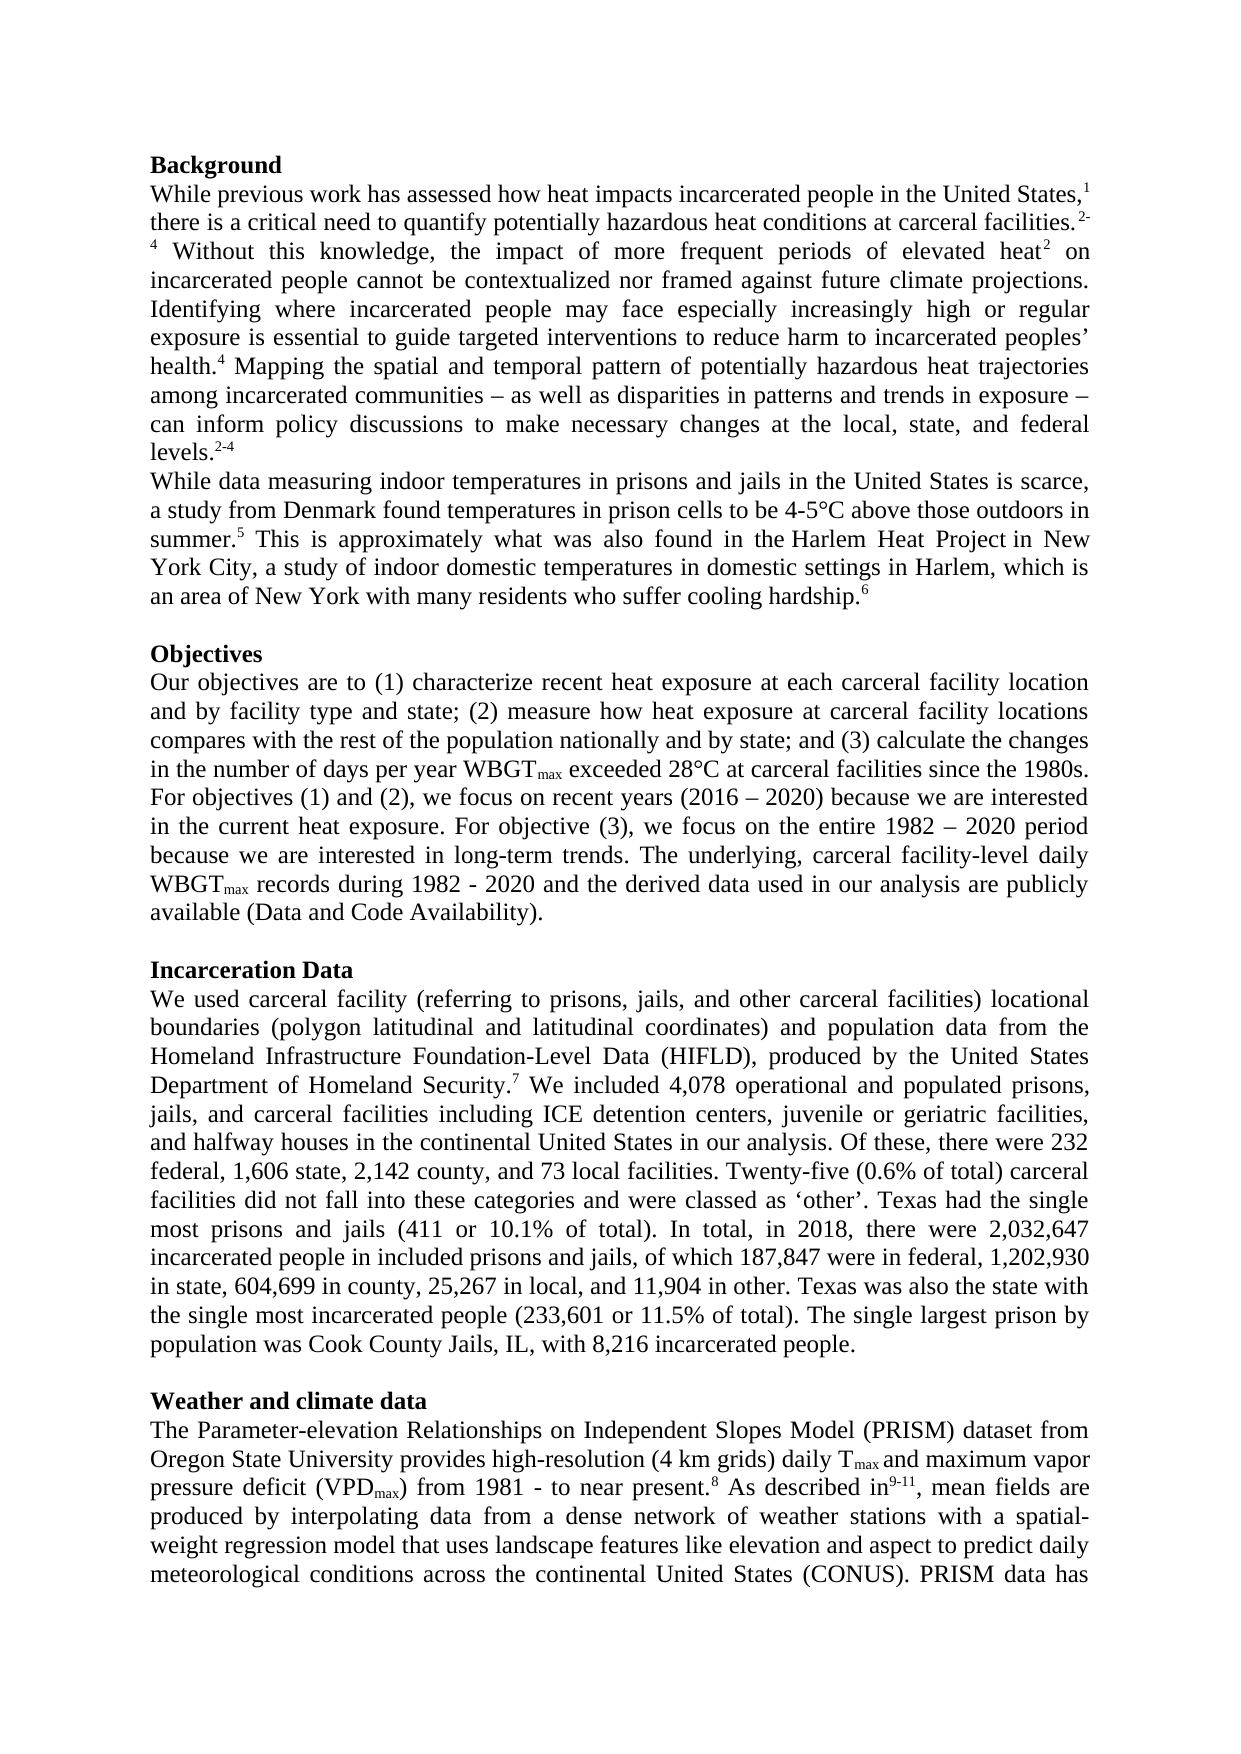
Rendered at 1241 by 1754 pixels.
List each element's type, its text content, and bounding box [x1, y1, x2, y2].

text Weather and climate data [150, 1386, 1090, 1415]
text Objectives [150, 610, 1090, 667]
text While data measuring indoor temperatures in prisons and jails in the United States is scarce, a study from Denmark found temperatures in prison cells to be 4-5°C above those outdoors in summer.5 This is approximately what was also found in the Harlem Heat Project in New York City, a study of indoor domestic temperatures in domestic settings in Harlem, which is an area of New York with many residents who suffer cooling hardship.6 [150, 466, 1090, 610]
text While previous work has assessed how heat impacts incarcerated people in the United States,1 there is a critical need to quantify potentially hazardous heat conditions at carceral facilities.2-4 Without this knowledge, the impact of more frequent periods of elevated heat2 on incarcerated people cannot be contextualized nor framed against future climate projections. Identifying where incarcerated people may face especially increasingly high or regular exposure is essential to guide targeted interventions to reduce harm to incarcerated peoples’ health.4 Mapping the spatial and temporal pattern of potentially hazardous heat trajectories among incarcerated communities – as well as disparities in patterns and trends in exposure – can inform policy discussions to make necessary changes at the local, state, and federal levels.2-4 [150, 179, 1090, 466]
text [150, 1415, 1090, 1587]
text Incarceration Data [150, 955, 1090, 984]
text We used carceral facility (referring to prisons, jails, and other carceral facilities) locational boundaries (polygon latitudinal and latitudinal coordinates) and population data from the Homeland Infrastructure Foundation-Level Data (HIFLD), produced by the United States Department of Homeland Security.7 We included 4,078 operational and populated prisons, jails, and carceral facilities including ICE detention centers, juvenile or geriatric facilities, and halfway houses in the continental United States in our analysis. Of these, there were 232 federal, 1,606 state, 2,142 county, and 73 local facilities. Twenty-five (0.6% of total) carceral facilities did not fall into these categories and were classed as ‘other’. Texas had the single most prisons and jails (411 or 10.1% of total). In total, in 2018, there were 2,032,647 incarcerated people in included prisons and jails, of which 187,847 were in federal, 1,202,930 in state, 604,699 in county, 25,267 in local, and 11,904 in other. Texas was also the state with the single most incarcerated people (233,601 or 11.5% of total). The single largest prison by population was Cook County Jails, IL, with 8,216 incarcerated people. [150, 984, 1090, 1357]
text Our objectives are to (1) characterize recent heat exposure at each carceral facility location and by facility type and state; (2) measure how heat exposure at carceral facility locations compares with the rest of the population nationally and by state; and (3) calculate the changes in the number of days per year WBGTmax exceeded 28°C at carceral facilities since the 1980s. For objectives (1) and (2), we focus on recent years (2016 – 2020) because we are interested in the current heat exposure. For objective (3), we focus on the entire 1982 – 2020 period because we are interested in long-term trends. The underlying, carceral facility-level daily WBGTmax records during 1982 - 2020 and the derived data used in our analysis are publicly available (Data and Code Availability). [150, 667, 1090, 926]
text Background [150, 150, 1090, 179]
